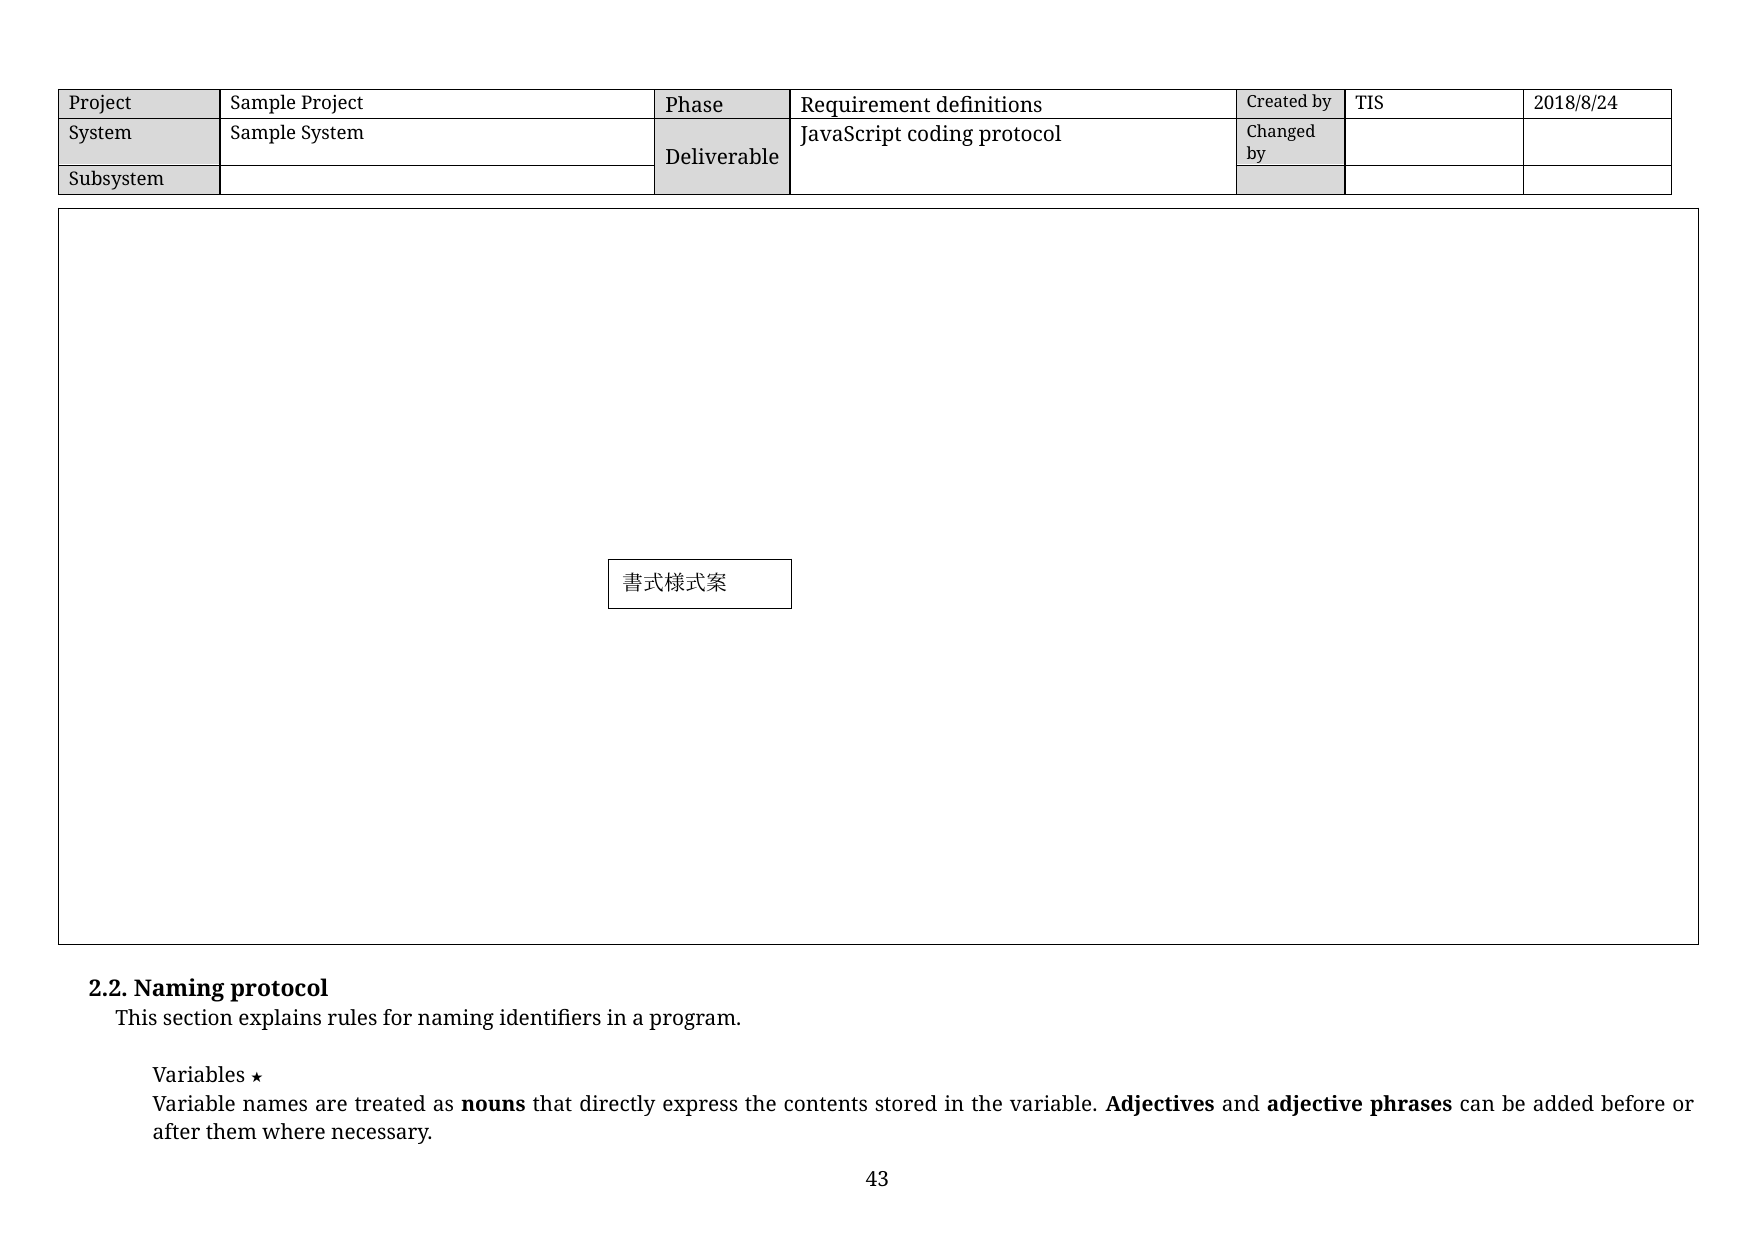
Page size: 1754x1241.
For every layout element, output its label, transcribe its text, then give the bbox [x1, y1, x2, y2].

text This section explains rules for naming identifiers in a program. [115, 1003, 1695, 1032]
subtitle Variables ★ [152, 1060, 1695, 1089]
text Variable names are treated as nouns that directly express the contents stored in the variable. Adjectives and adjective phrases can be added before or after them where necessary. [152, 1089, 1695, 1146]
subtitle Naming protocol [89, 972, 1695, 1003]
